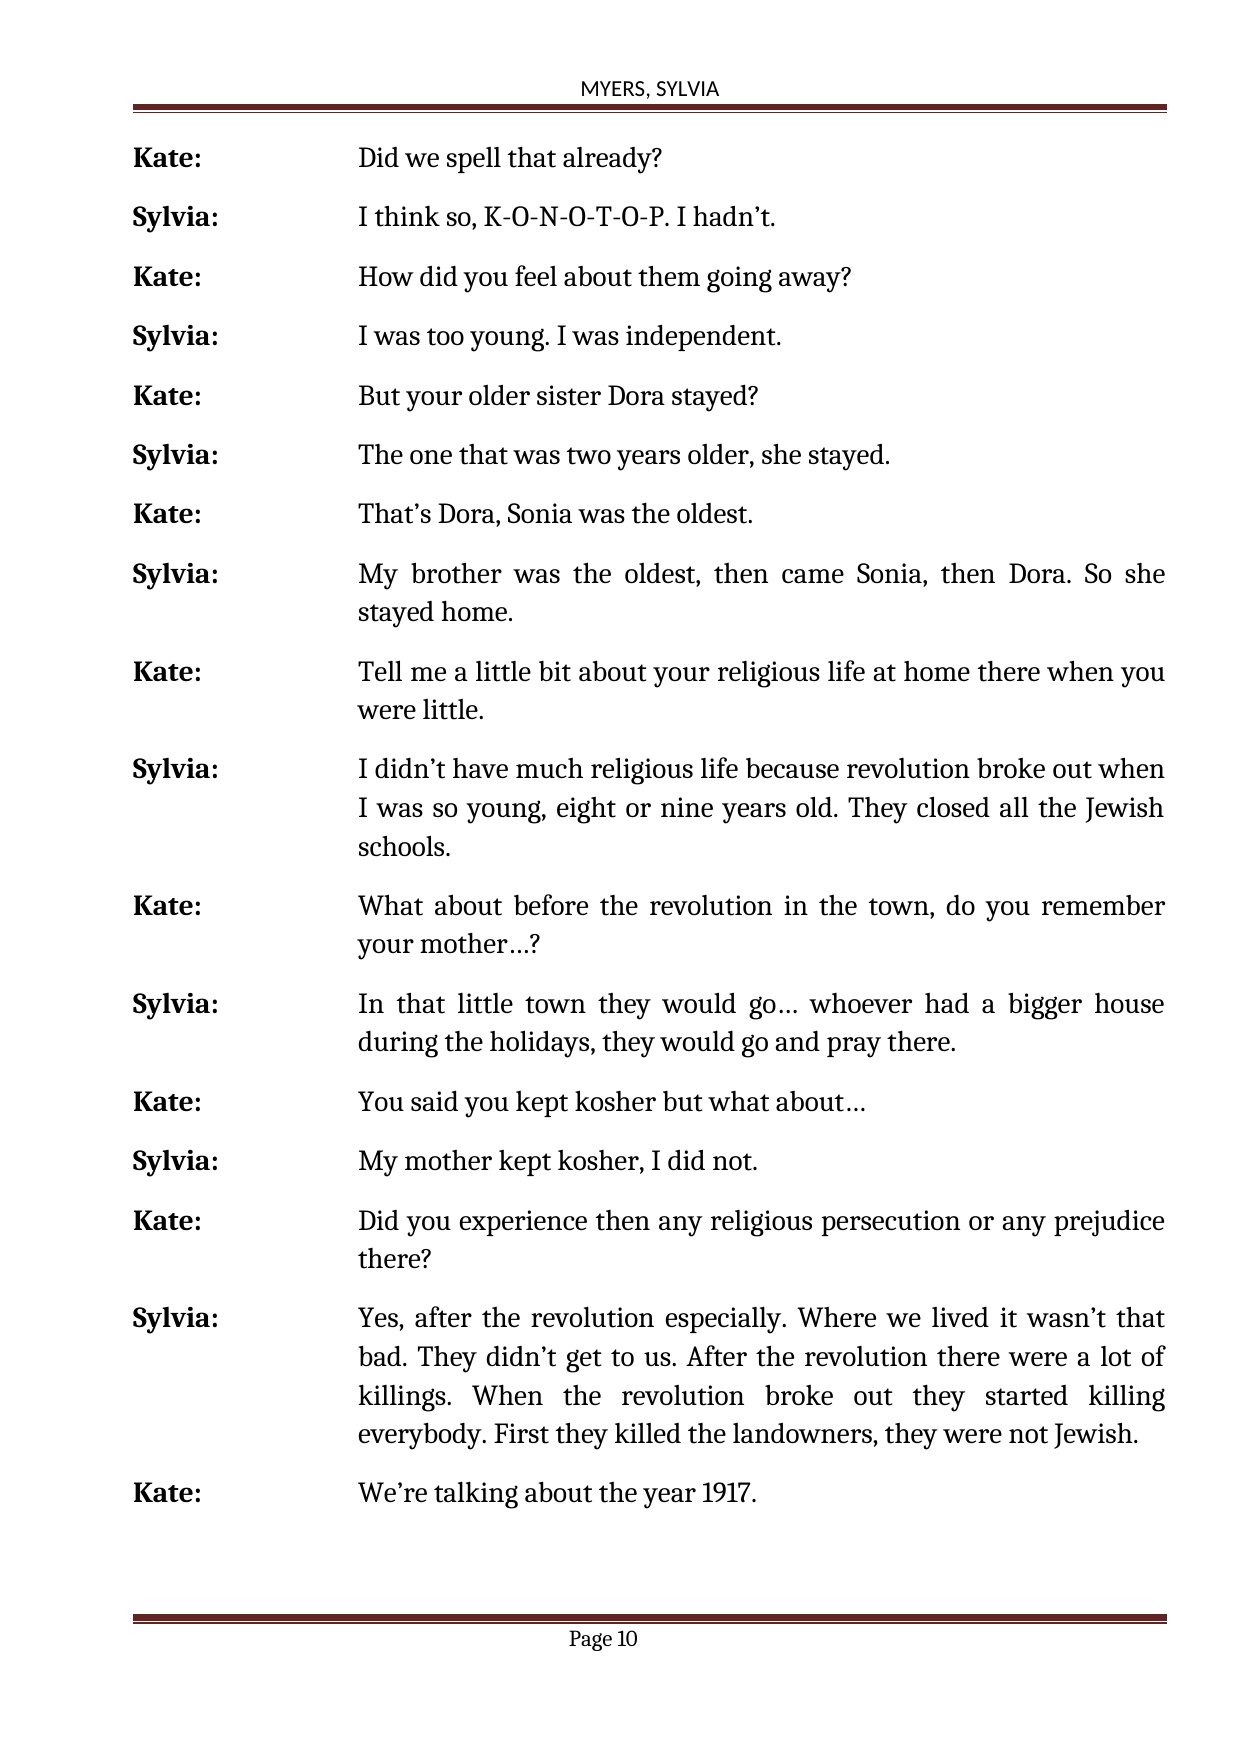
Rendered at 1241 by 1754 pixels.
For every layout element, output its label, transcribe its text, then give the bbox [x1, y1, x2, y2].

text Kate: Tell me a little bit about your religious life at home there when you were little. [133, 655, 1167, 727]
text Kate: That’s Dora, Sonia was the oldest. [133, 497, 1167, 531]
text Sylvia: I think so, K-O-N-O-T-O-P. I hadn’t. [133, 201, 1167, 234]
text Kate: Did we spell that already? [133, 141, 1167, 175]
text Sylvia: I was too young. I was independent. [133, 319, 1167, 353]
text Kate: We’re talking about the year 1917. [133, 1477, 1167, 1510]
text Kate: Did you experience then any religious persecution or any prejudice there? [133, 1204, 1167, 1276]
text Kate: But your older sister Dora stayed? [133, 379, 1167, 412]
text Kate: You said you kept kosher but what about… [133, 1085, 1167, 1118]
text Sylvia: I didn’t have much religious life because revolution broke out when I was so young, eight or nine years old. They closed all the Jewish schools. [133, 753, 1167, 863]
text Sylvia: My mother kept kosher, I did not. [133, 1144, 1167, 1178]
text Sylvia: The one that was two years older, she stayed. [133, 438, 1167, 472]
text Sylvia: Yes, after the revolution especially. Where we lived it wasn’t that bad. They didn’t get to us. After the revolution there were a lot of killings. When the revolution broke out they started killing everybody. First they killed the landowners, they were not Jewish. [133, 1302, 1167, 1451]
text Kate: How did you feel about them going away? [133, 260, 1167, 293]
text Kate: What about before the revolution in the town, do you remember your mother…? [133, 889, 1167, 961]
text Sylvia: My brother was the oldest, then came Sonia, then Dora. So she stayed home. [133, 557, 1167, 629]
text Sylvia: In that little town they would go… whoever had a bigger house during the holidays, they would go and pray there. [133, 987, 1167, 1059]
